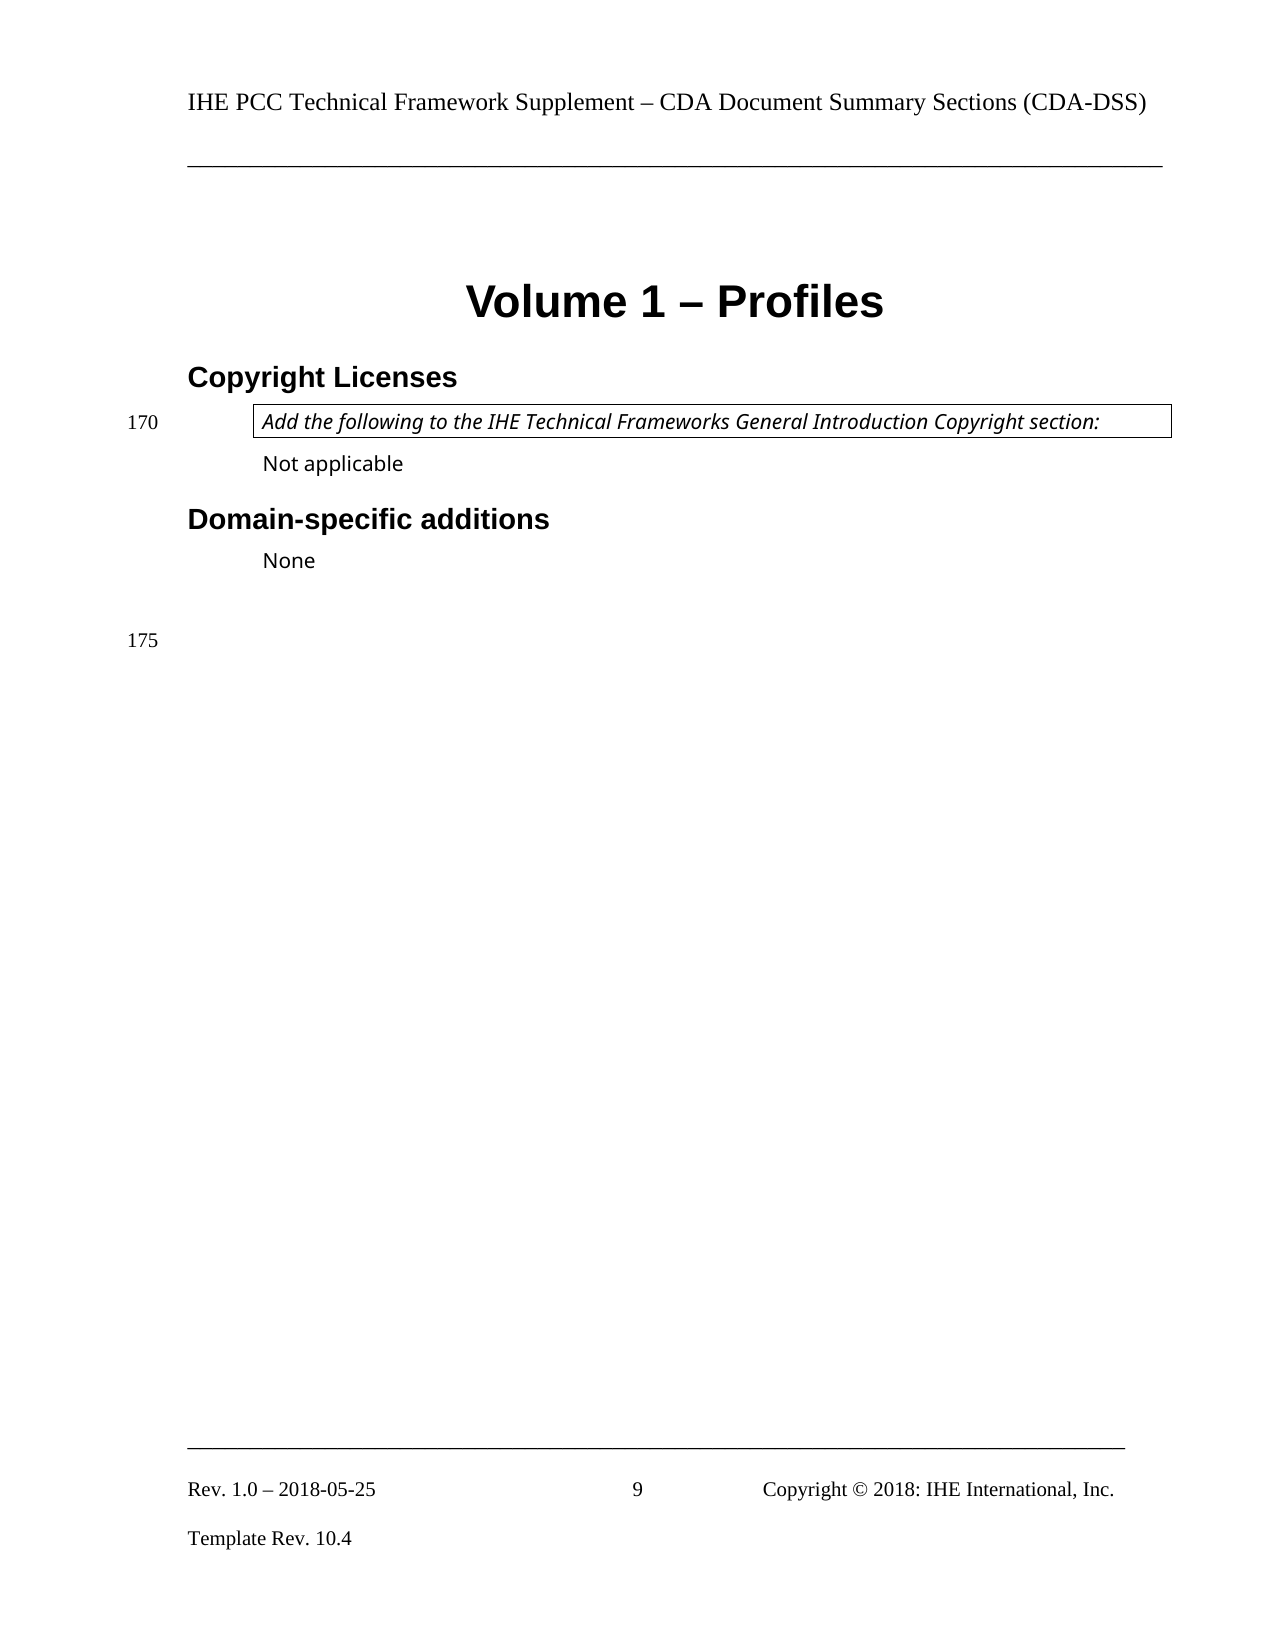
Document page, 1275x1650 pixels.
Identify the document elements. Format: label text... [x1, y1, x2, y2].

text None [262, 547, 1162, 574]
subtitle Domain-specific additions [187, 502, 1162, 536]
subtitle Copyright Licenses [187, 359, 1162, 393]
text Add the following to the IHE Technical Frameworks General Introduction Copyright section: [254, 405, 1171, 437]
text Not applicable [262, 450, 1162, 477]
title Volume 1 – Profiles [187, 274, 1162, 327]
